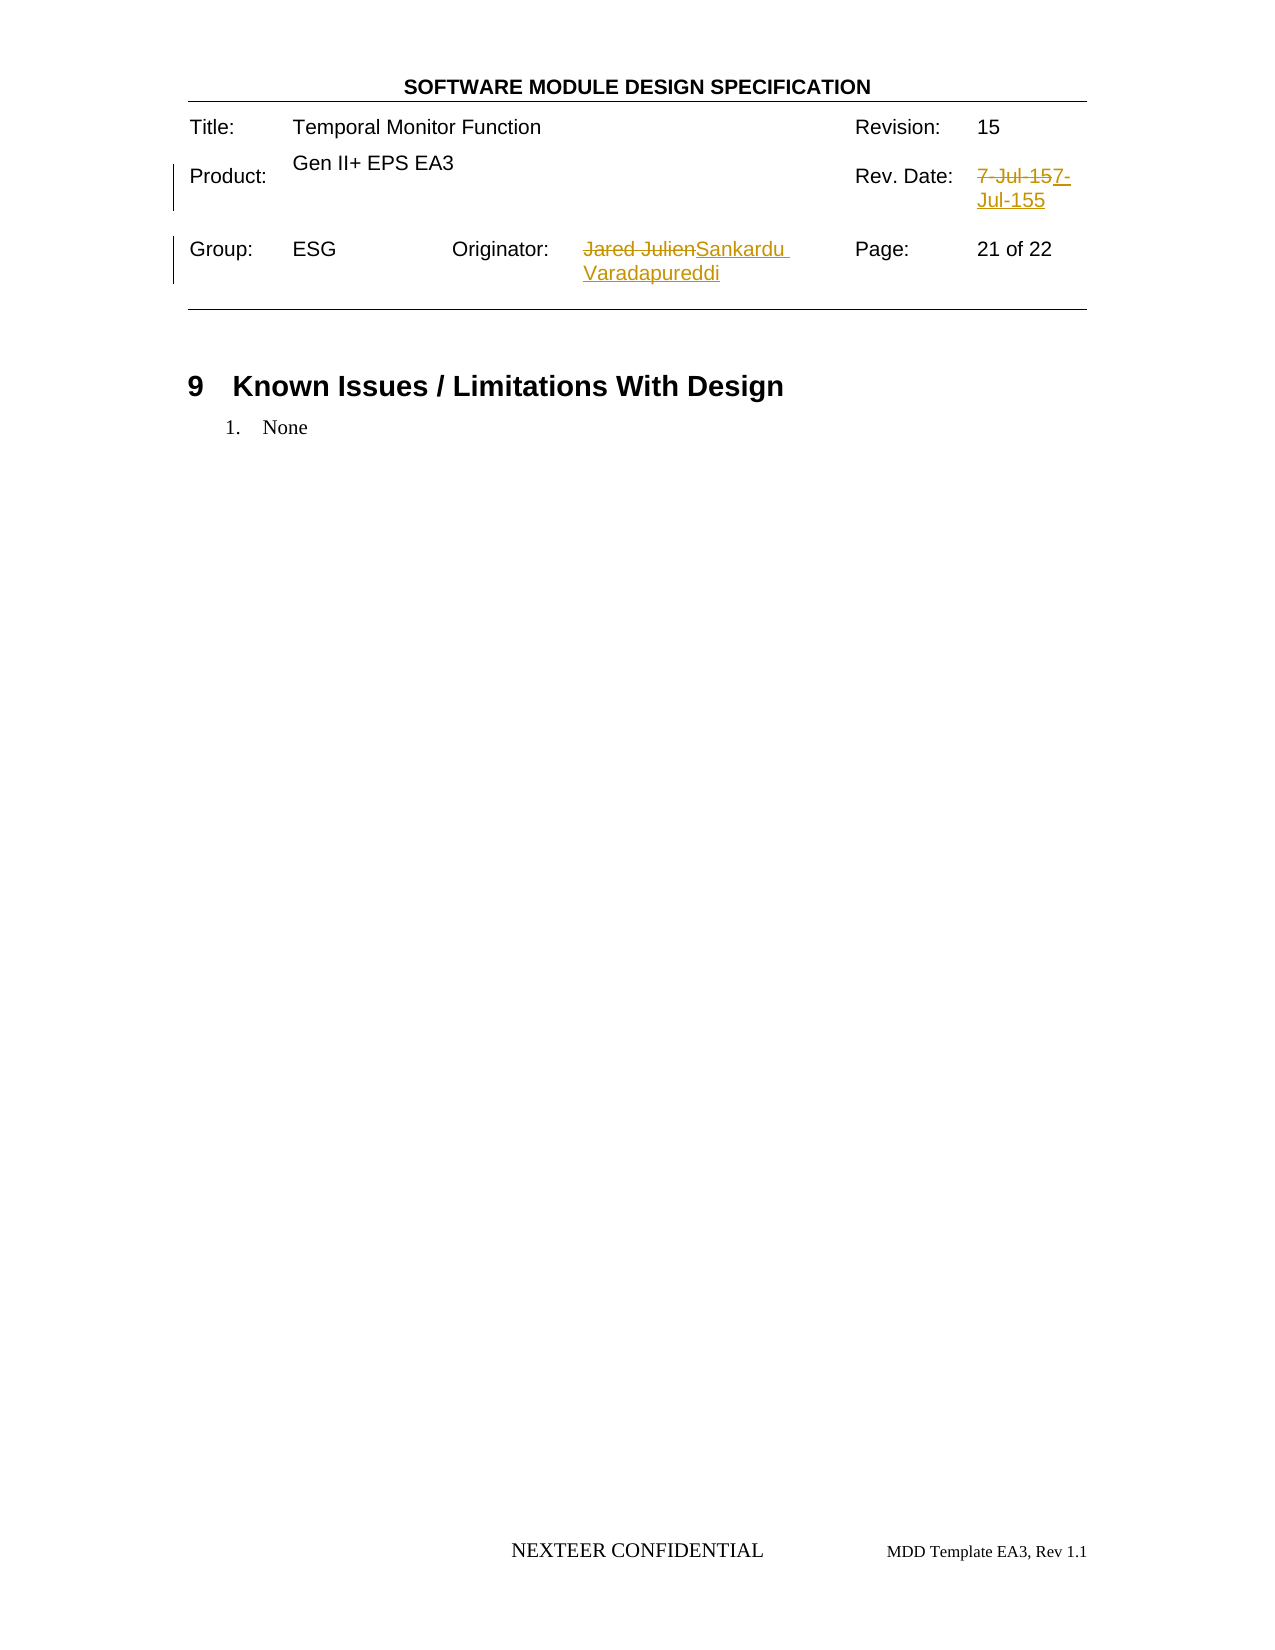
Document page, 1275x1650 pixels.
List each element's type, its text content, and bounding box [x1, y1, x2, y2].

subtitle Known Issues / Limitations With Design [187, 369, 1087, 403]
list None [225, 415, 1087, 439]
